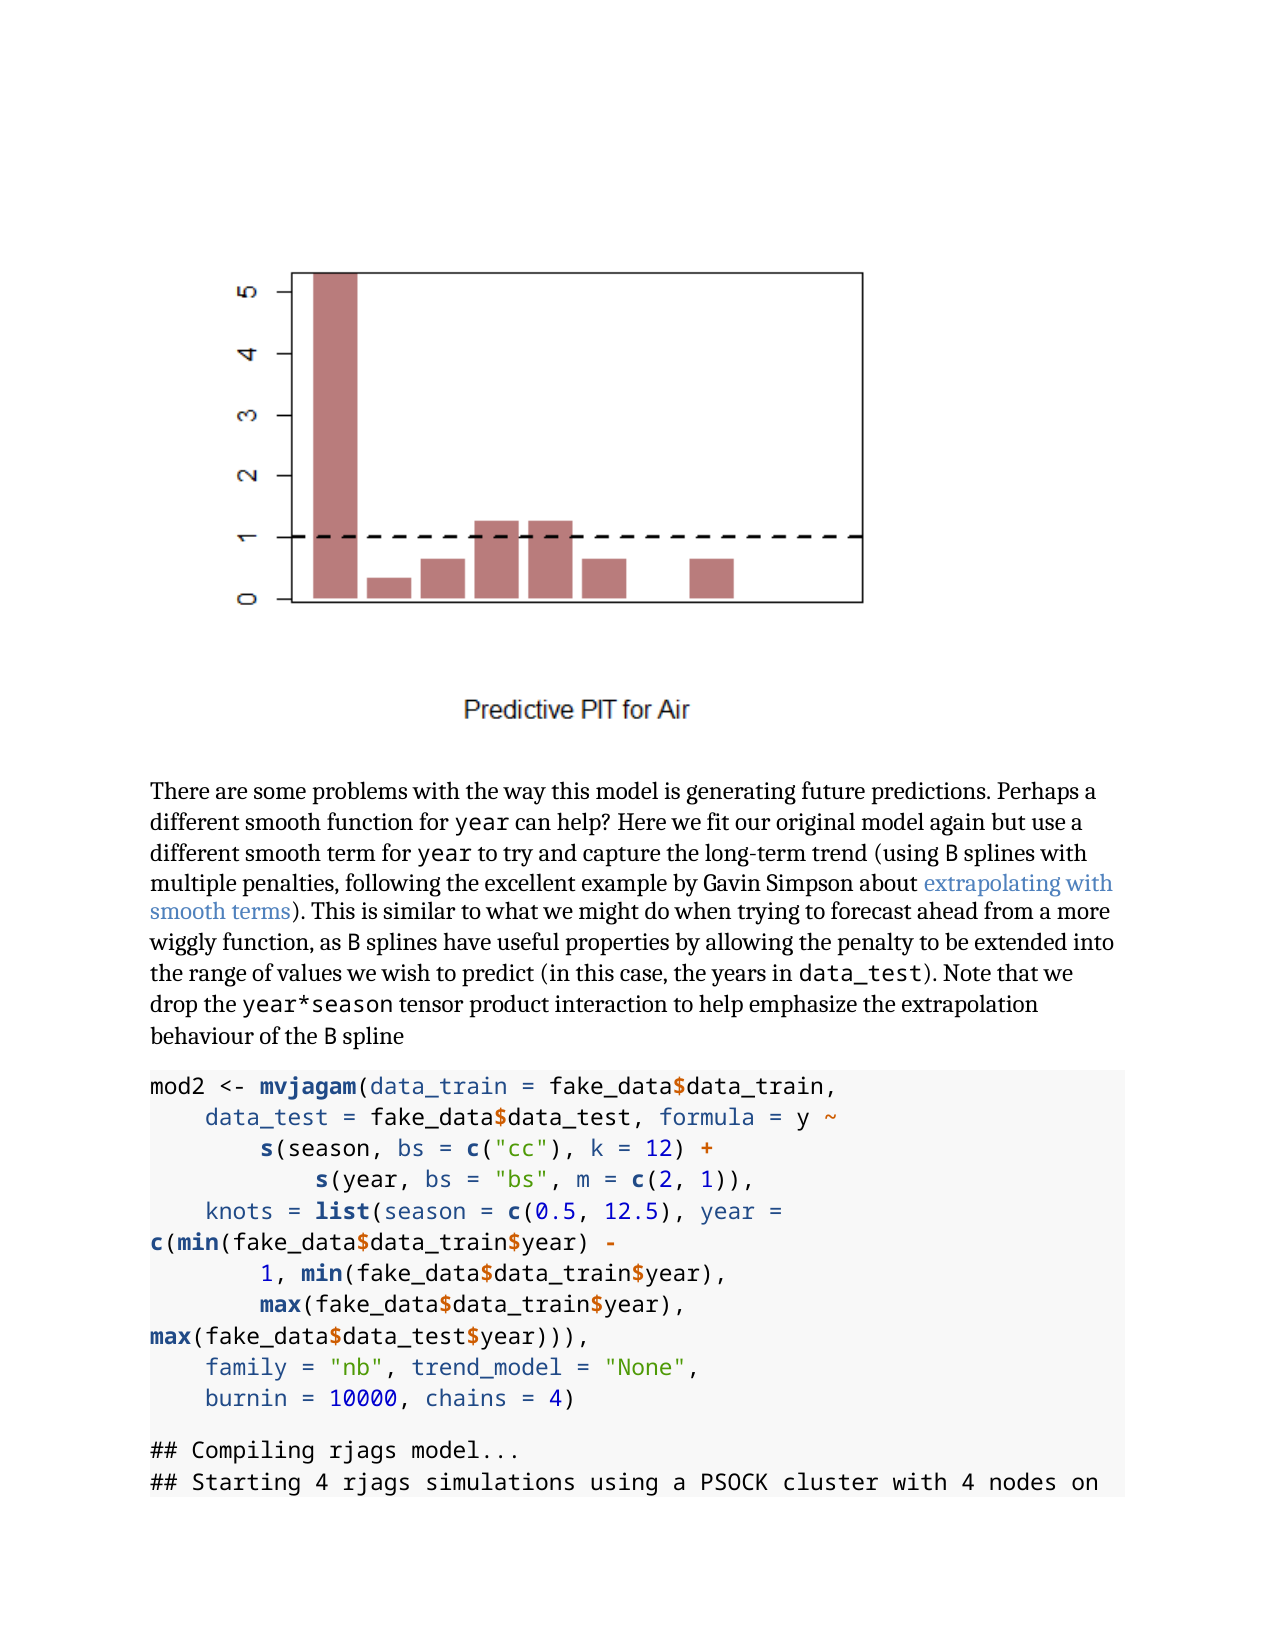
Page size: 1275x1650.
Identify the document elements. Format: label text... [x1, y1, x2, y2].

picture [168, 150, 927, 757]
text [150, 1434, 1125, 1497]
text There are some problems with the way this model is generating future predictions. Perhaps a different smooth function for year can help? Here we fit our original model again but use a different smooth term for year to try and capture the long-term trend (using B splines with multiple penalties, following the excellent example by Gavin Simpson about extrapolating with smooth terms). This is similar to what we might do when trying to forecast ahead from a more wiggly function, as B splines have useful properties by allowing the penalty to be extended into the range of values we wish to predict (in this case, the years in data_test). Note that we drop the year*season tensor product interaction to help emphasize the extrapolation behaviour of the B spline [150, 777, 1125, 1051]
text mod2 <- mvjagam(data_train = fake_data$data_train, data_test = fake_data$data_test, formula = y ~ s(season, bs = c("cc"), k = 12) + s(year, bs = "bs", m = c(2, 1)), knots = list(season = c(0.5, 12.5), year = c(min(fake_data$data_train$year) - 1, min(fake_data$data_train$year), max(fake_data$data_train$year), max(fake_data$data_test$year))), family = "nb", trend_model = "None", burnin = 10000, chains = 4) [150, 1070, 1125, 1413]
